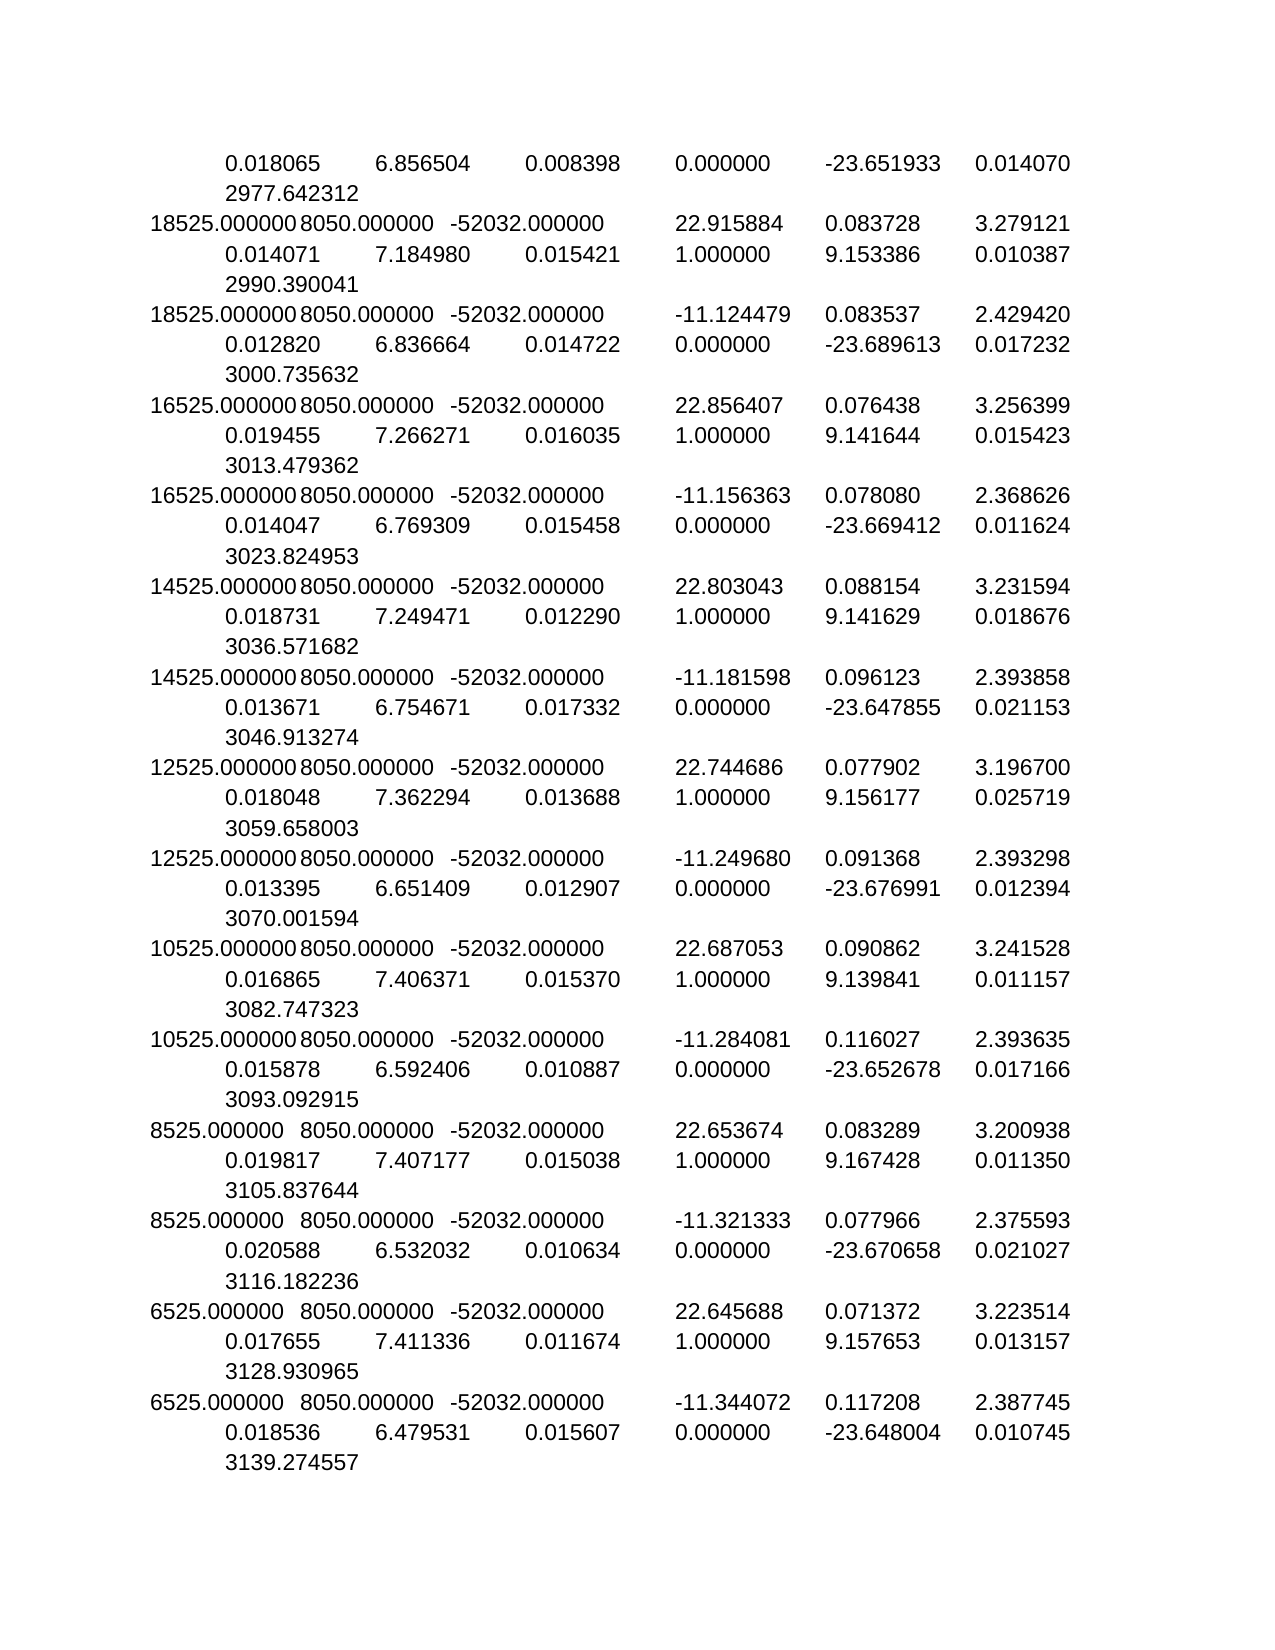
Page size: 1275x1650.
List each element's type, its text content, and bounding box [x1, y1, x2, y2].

text 14525.000000 8050.000000 -52032.000000 -11.181598 0.096123 2.393858 0.013671 6.754671 0.017332 0.000000 -23.647855 0.021153 3046.913274 [150, 663, 1125, 750]
text 6525.000000 8050.000000 -52032.000000 22.645688 0.071372 3.223514 0.017655 7.411336 0.011674 1.000000 9.157653 0.013157 3128.930965 [150, 1298, 1125, 1385]
text 14525.000000 8050.000000 -52032.000000 22.803043 0.088154 3.231594 0.018731 7.249471 0.012290 1.000000 9.141629 0.018676 3036.571682 [150, 573, 1125, 660]
text 8525.000000 8050.000000 -52032.000000 -11.321333 0.077966 2.375593 0.020588 6.532032 0.010634 0.000000 -23.670658 0.021027 3116.182236 [150, 1207, 1125, 1294]
text 12525.000000 8050.000000 -52032.000000 22.744686 0.077902 3.196700 0.018048 7.362294 0.013688 1.000000 9.156177 0.025719 3059.658003 [150, 754, 1125, 841]
text 16525.000000 8050.000000 -52032.000000 -11.156363 0.078080 2.368626 0.014047 6.769309 0.015458 0.000000 -23.669412 0.011624 3023.824953 [150, 482, 1125, 569]
text 8525.000000 8050.000000 -52032.000000 22.653674 0.083289 3.200938 0.019817 7.407177 0.015038 1.000000 9.167428 0.011350 3105.837644 [150, 1117, 1125, 1203]
text 18525.000000 8050.000000 -52032.000000 22.915884 0.083728 3.279121 0.014071 7.184980 0.015421 1.000000 9.153386 0.010387 2990.390041 [150, 210, 1125, 297]
text 18525.000000 8050.000000 -52032.000000 -11.124479 0.083537 2.429420 0.012820 6.836664 0.014722 0.000000 -23.689613 0.017232 3000.735632 [150, 301, 1125, 388]
text 12525.000000 8050.000000 -52032.000000 -11.249680 0.091368 2.393298 0.013395 6.651409 0.012907 0.000000 -23.676991 0.012394 3070.001594 [150, 845, 1125, 932]
text 10525.000000 8050.000000 -52032.000000 22.687053 0.090862 3.241528 0.016865 7.406371 0.015370 1.000000 9.139841 0.011157 3082.747323 [150, 935, 1125, 1022]
text 10525.000000 8050.000000 -52032.000000 -11.284081 0.116027 2.393635 0.015878 6.592406 0.010887 0.000000 -23.652678 0.017166 3093.092915 [150, 1026, 1125, 1113]
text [150, 150, 1125, 207]
text 16525.000000 8050.000000 -52032.000000 22.856407 0.076438 3.256399 0.019455 7.266271 0.016035 1.000000 9.141644 0.015423 3013.479362 [150, 392, 1125, 478]
text 6525.000000 8050.000000 -52032.000000 -11.344072 0.117208 2.387745 0.018536 6.479531 0.015607 0.000000 -23.648004 0.010745 3139.274557 [150, 1388, 1125, 1475]
